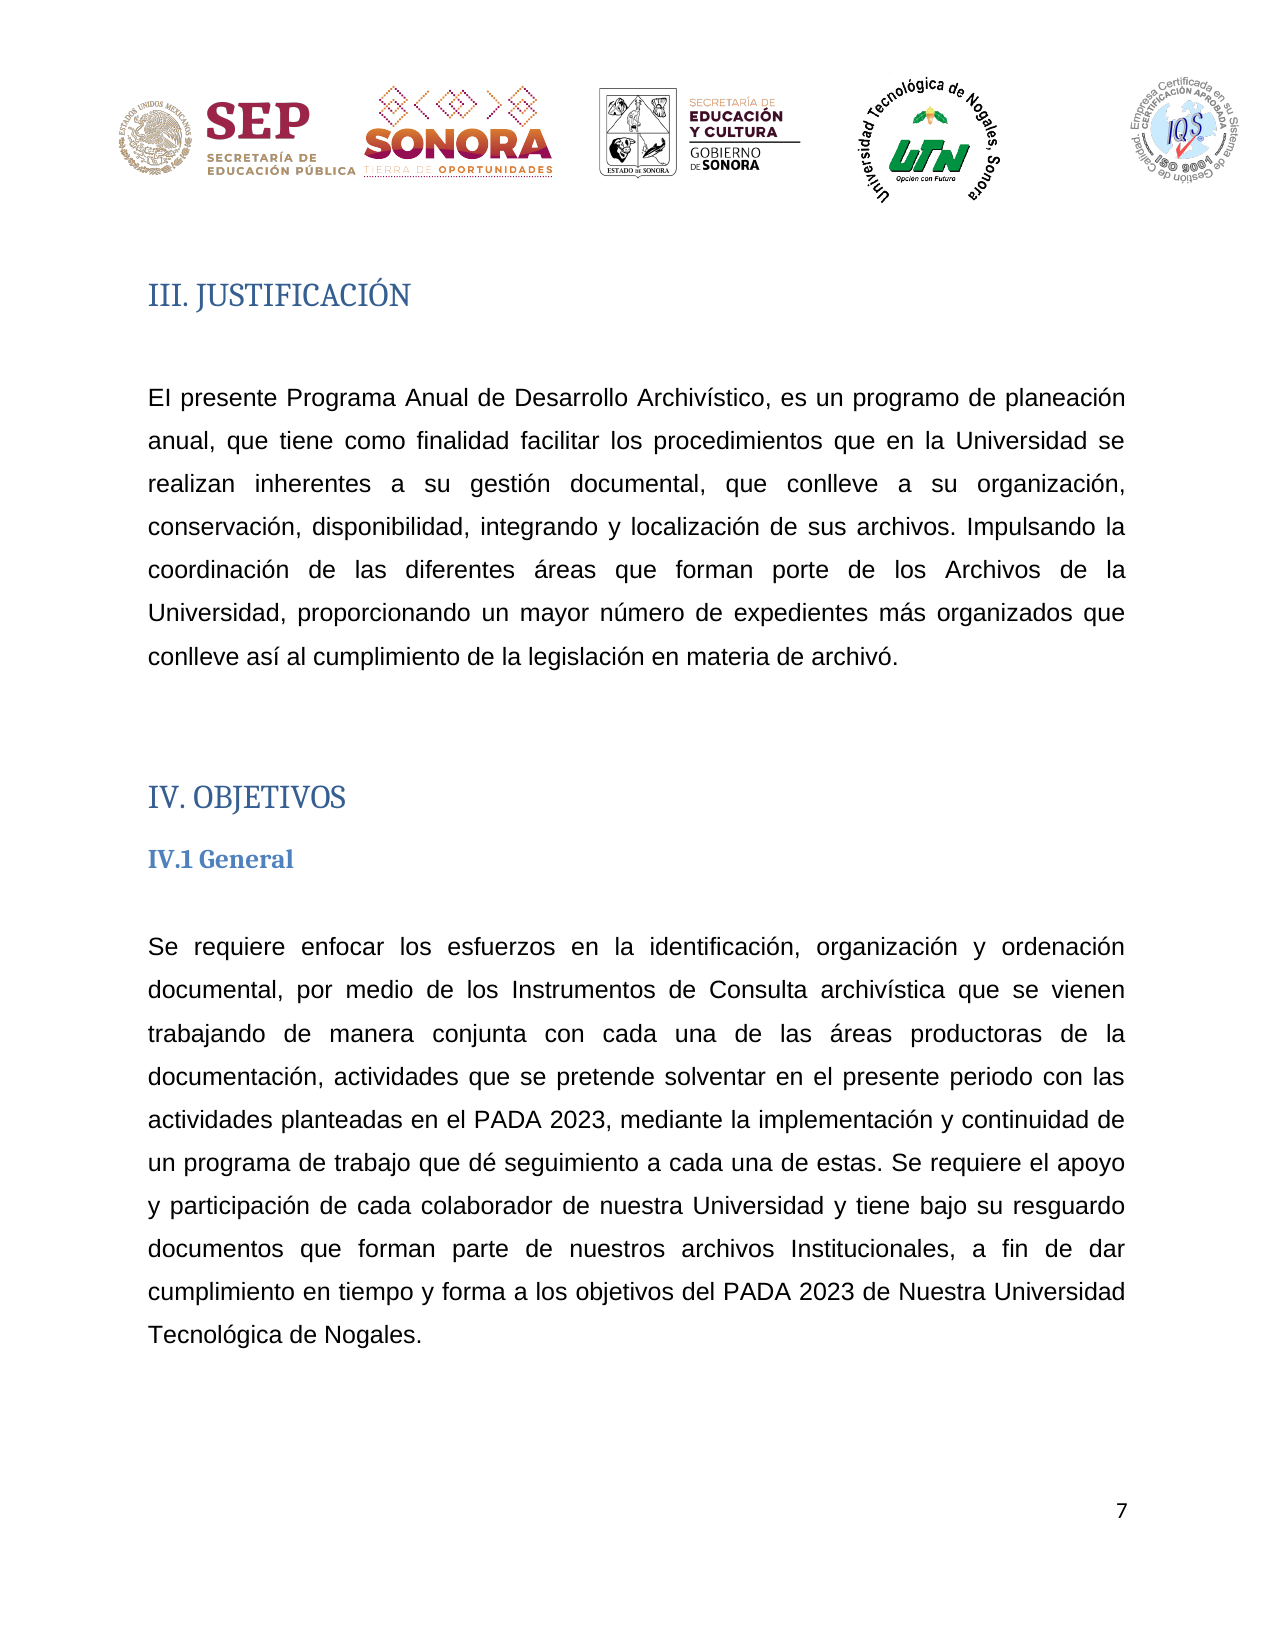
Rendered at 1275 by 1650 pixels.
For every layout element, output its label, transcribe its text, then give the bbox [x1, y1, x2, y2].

picture [118, 69, 559, 194]
subtitle III. JUSTIFICACIÓN [148, 276, 1127, 314]
text EI presente Programa Anual de Desarrollo Archivístico, es un programo de planeación anual, que tiene como finalidad facilitar los procedimientos que en la Universidad se realizan inherentes a su gestión documental, que conlleve a su organización, conservación, disponibilidad, integrando y localización de sus archivos. Impulsando la coordinación de las diferentes áreas que forman porte de los Archivos de la Universidad, proporcionando un mayor número de expedientes más organizados que conlleve así al cumplimiento de la legislación en materia de archivó. [148, 383, 1127, 670]
picture [854, 73, 1002, 218]
picture [1127, 71, 1242, 189]
subtitle IV. OBJETIVOS [148, 779, 1127, 817]
picture [592, 80, 808, 186]
subtitle IV.1 General [148, 844, 1127, 875]
text Se requiere enfocar los esfuerzos en la identificación, organización y ordenación documental, por medio de los Instrumentos de Consulta archivística que se vienen trabajando de manera conjunta con cada una de las áreas productoras de la documentación, actividades que se pretende solventar en el presente periodo con las actividades planteadas en el PADA 2023, mediante la implementación y continuidad de un programa de trabajo que dé seguimiento a cada una de estas. Se requiere el apoyo y participación de cada colaborador de nuestra Universidad y tiene bajo su resguardo documentos que forman parte de nuestros archivos Institucionales, a fin de dar cumplimiento en tiempo y forma a los objetivos del PADA 2023 de Nuestra Universidad Tecnológica de Nogales. [148, 932, 1127, 1349]
